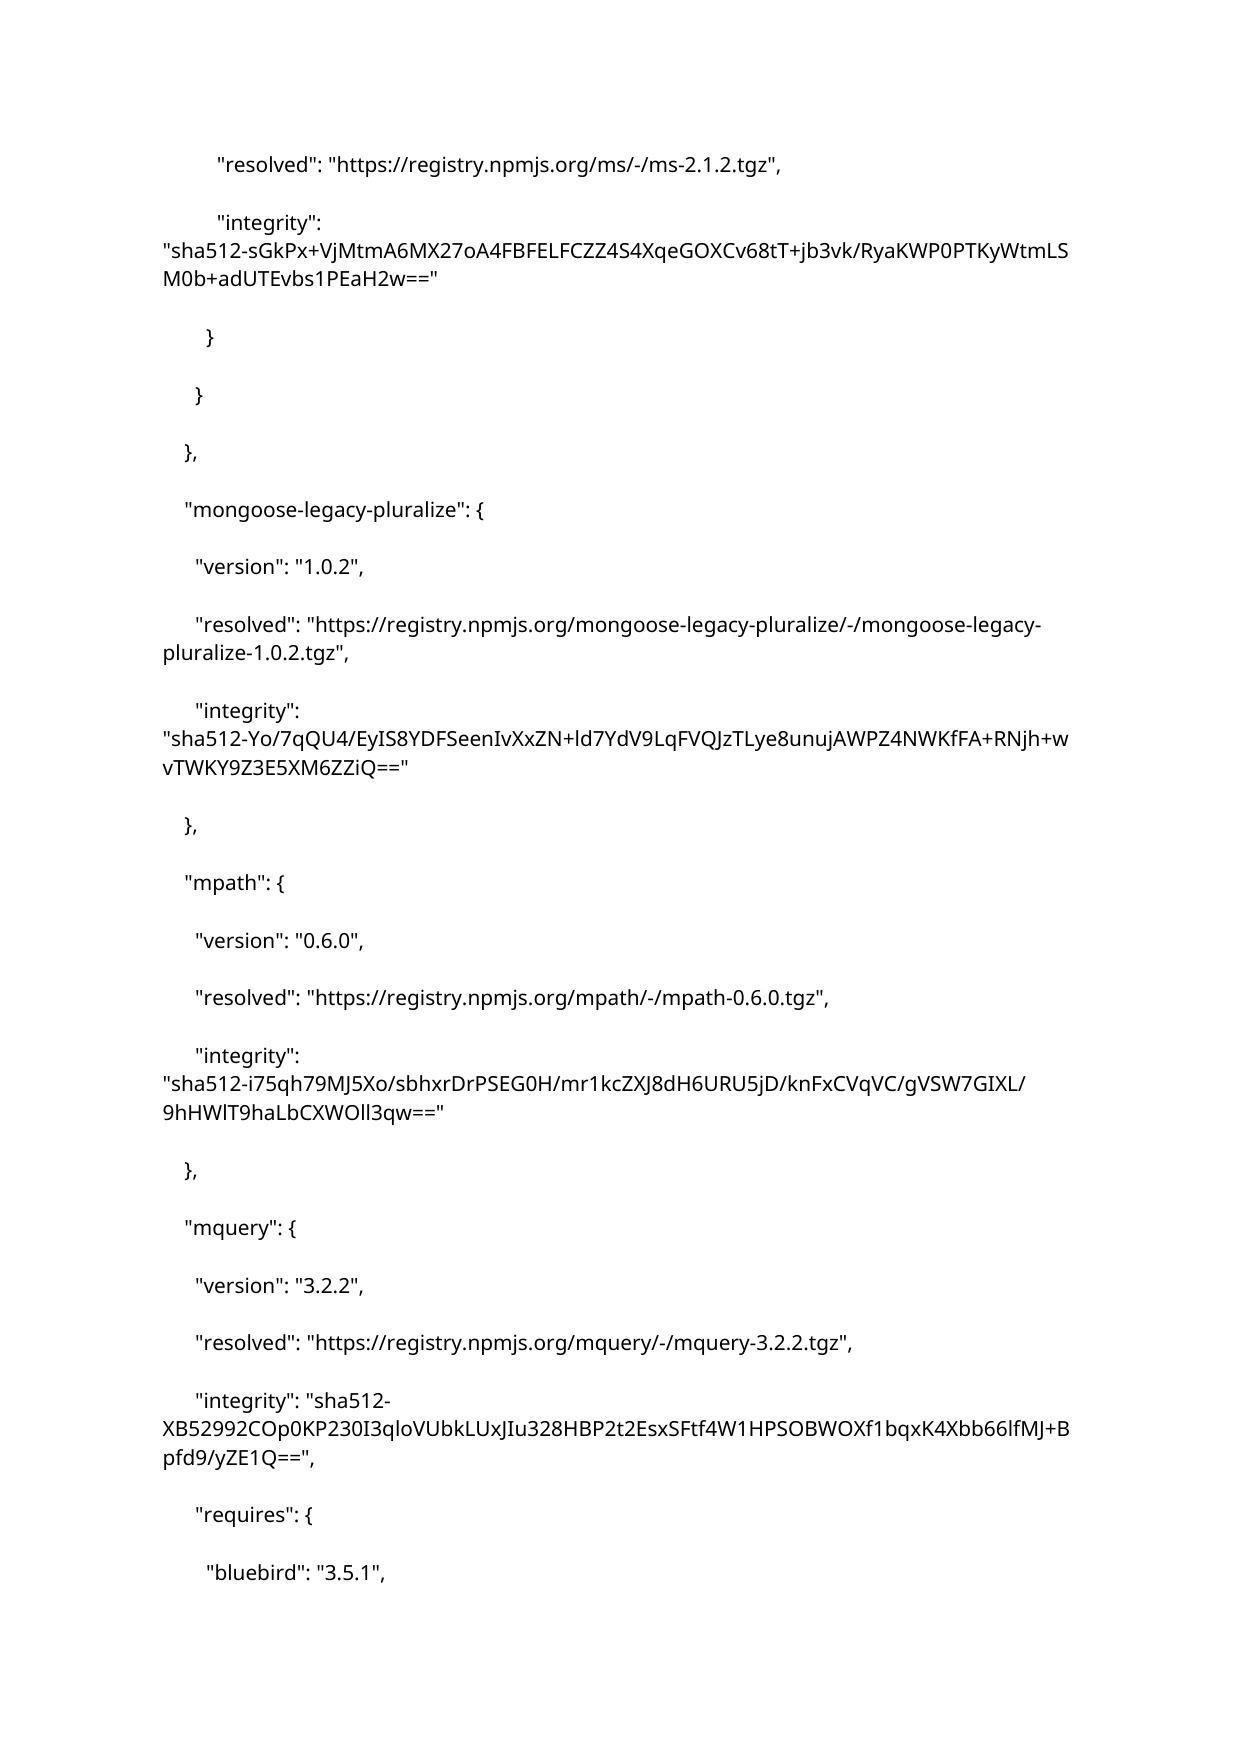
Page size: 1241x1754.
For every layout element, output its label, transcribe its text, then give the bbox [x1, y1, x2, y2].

subtitle "mquery": { [162, 1213, 1078, 1242]
subtitle "resolved": "https://registry.npmjs.org/mpath/-/mpath-0.6.0.tgz", [162, 983, 1078, 1012]
subtitle "integrity": "sha512-i75qh79MJ5Xo/sbhxrDrPSEG0H/mr1kcZXJ8dH6URU5jD/knFxCVqVC/gVSW7GIXL/9hHWlT9haLbCXWOll3qw==" [162, 1041, 1078, 1126]
subtitle "resolved": "https://registry.npmjs.org/mongoose-legacy-pluralize/-/mongoose-legacy-pluralize-1.0.2.tgz", [162, 610, 1078, 667]
subtitle "integrity": "sha512-XB52992COp0KP230I3qloVUbkLUxJIu328HBP2t2EsxSFtf4W1HPSOBWOXf1bqxK4Xbb66lfMJ+Bpfd9/yZE1Q==", [162, 1386, 1078, 1471]
subtitle "mongoose-legacy-pluralize": { [162, 495, 1078, 523]
subtitle "resolved": "https://registry.npmjs.org/ms/-/ms-2.1.2.tgz", [162, 150, 1078, 178]
subtitle "version": "0.6.0", [162, 926, 1078, 954]
subtitle }, [162, 437, 1078, 466]
subtitle "version": "3.2.2", [162, 1271, 1078, 1299]
subtitle }, [162, 811, 1078, 839]
subtitle "integrity": "sha512-Yo/7qQU4/EyIS8YDFSeenIvXxZN+ld7YdV9LqFVQJzTLye8unujAWPZ4NWKfFA+RNjh+wvTWKY9Z3E5XM6ZZiQ==" [162, 696, 1078, 781]
subtitle } [162, 322, 1078, 351]
subtitle "version": "1.0.2", [162, 552, 1078, 581]
subtitle }, [162, 1156, 1078, 1184]
subtitle "bluebird": "3.5.1", [162, 1558, 1078, 1586]
subtitle } [162, 380, 1078, 408]
subtitle "requires": { [162, 1500, 1078, 1529]
subtitle "mpath": { [162, 868, 1078, 897]
subtitle "resolved": "https://registry.npmjs.org/mquery/-/mquery-3.2.2.tgz", [162, 1328, 1078, 1357]
subtitle "integrity": "sha512-sGkPx+VjMtmA6MX27oA4FBFELFCZZ4S4XqeGOXCv68tT+jb3vk/RyaKWP0PTKyWtmLSM0b+adUTEvbs1PEaH2w==" [162, 208, 1078, 293]
